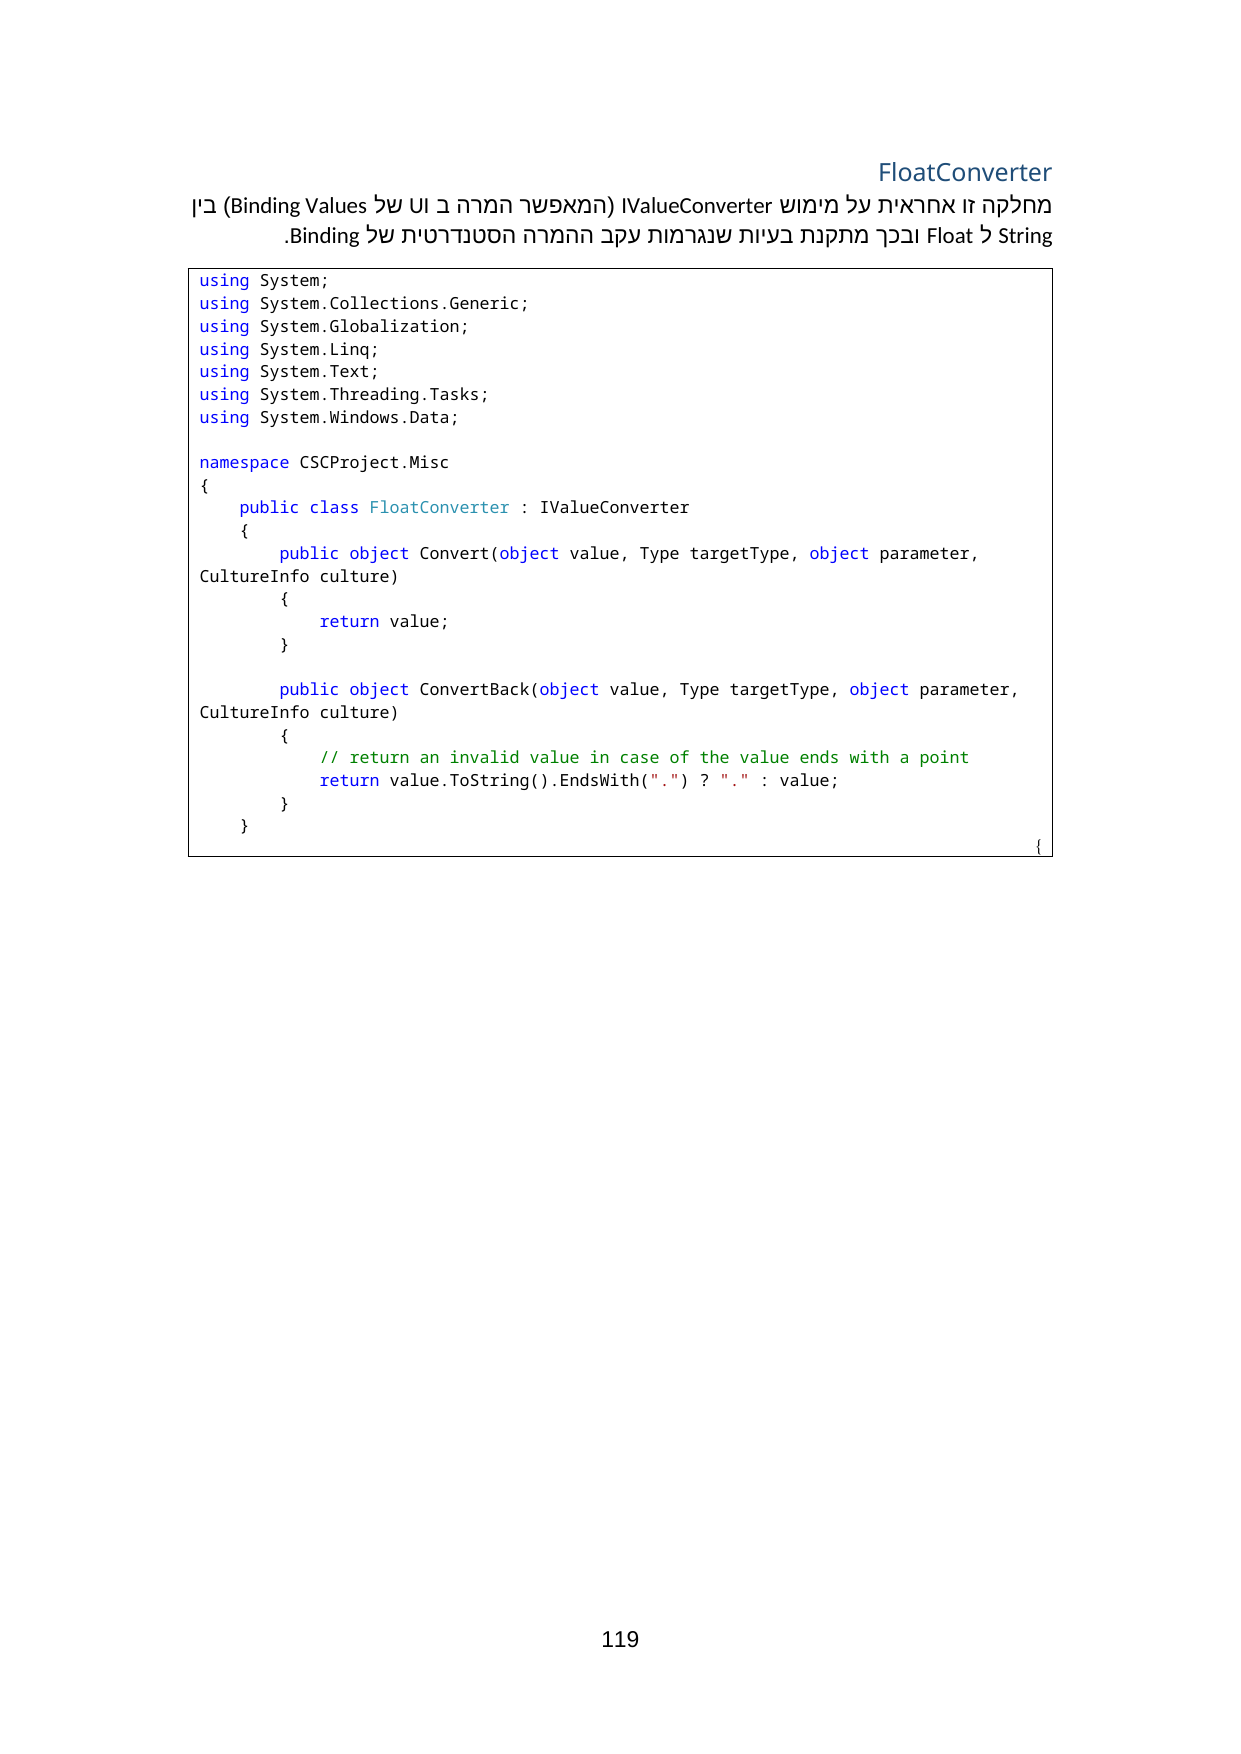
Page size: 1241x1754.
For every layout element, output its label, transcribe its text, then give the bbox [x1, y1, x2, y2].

text מחלקה זו אחראית על מימוש IValueConverter (המאפשר המרה ב UI של Binding Values) בין String ל Float ובכך מתקנת בעיות שנגרמות עקב ההמרה הסטנדרטית של Binding. [187, 191, 1053, 249]
table_header using System; using System.Collections.Generic; using System.Globalization; using System.Linq; using System.Text; using System.Threading.Tasks; using System.Windows.Data; namespace CSCProject.Misc { public class FloatConverter : IValueConverter { public object Convert(object value, Type targetType, object parameter, CultureInfo culture) { return value; } public object ConvertBack(object value, Type targetType, object parameter, CultureInfo culture) { // return an invalid value in case of the value ends with a point return value.ToString().EndsWith(".") ? "." : value; } } } [189, 269, 1052, 856]
subtitle FloatConverter [187, 154, 1053, 188]
